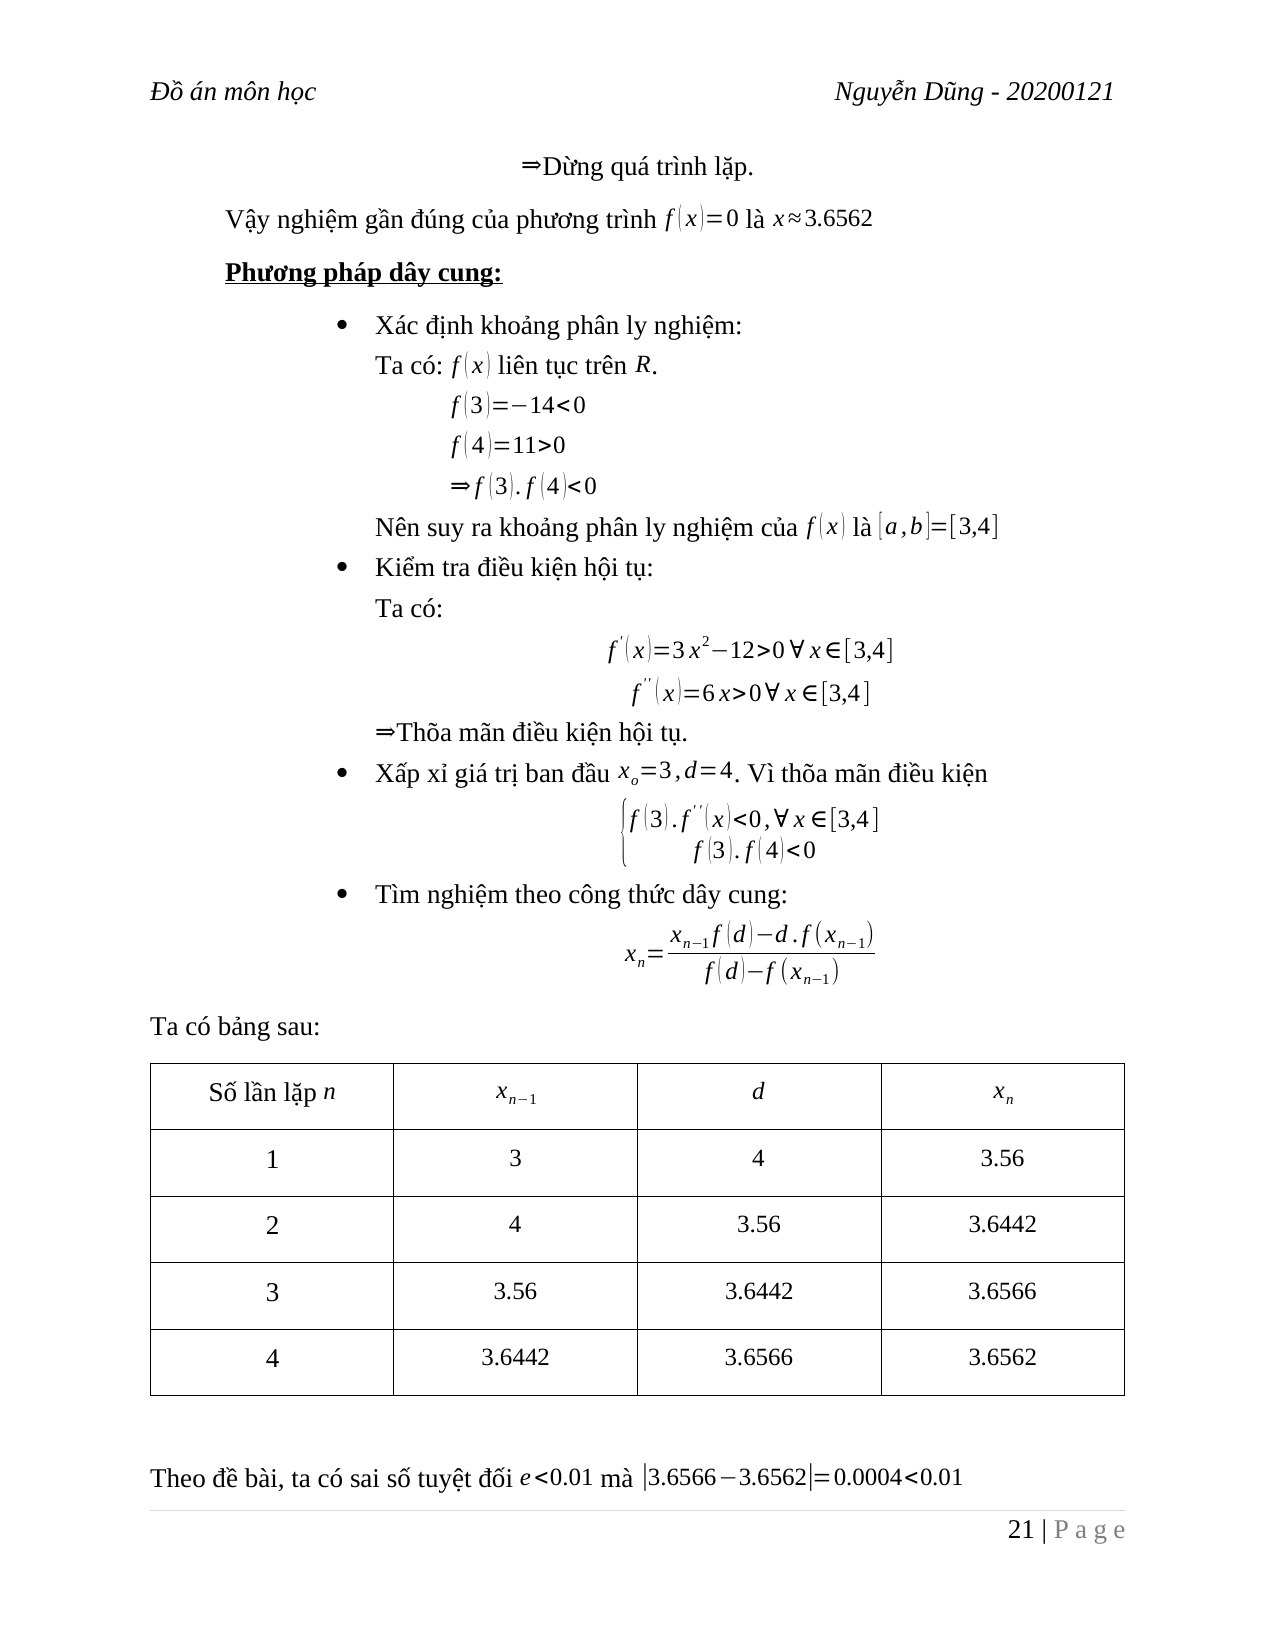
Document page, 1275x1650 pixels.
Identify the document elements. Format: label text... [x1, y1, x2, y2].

text Ta có bảng sau: [150, 1010, 1125, 1041]
table_cell 1 [151, 1130, 393, 1196]
table_cell [394, 1263, 637, 1329]
table_cell [638, 1197, 881, 1262]
table_cell 4 [151, 1330, 393, 1395]
table_cell 3 [151, 1263, 393, 1329]
table_cell [882, 1263, 1124, 1329]
text Dừng quá trình lặp. [150, 150, 1125, 181]
table_cell [394, 1197, 637, 1262]
table_header [394, 1064, 637, 1129]
text Theo đề bài, ta có sai số tuyệt đối mà [150, 1462, 1125, 1493]
list Xấp xỉ giá trị ban đầu . Vì thõa mãn điều kiện [337, 757, 1125, 788]
table_cell 2 [151, 1197, 393, 1262]
list Nên suy ra khoảng phân ly nghiệm của là [375, 511, 1125, 542]
table_cell [638, 1330, 881, 1395]
text Vậy nghiệm gần đúng của phương trình là [150, 203, 1125, 234]
list Kiểm tra điều kiện hội tụ: [337, 551, 1125, 583]
list Thõa mãn điều kiện hội tụ. [375, 716, 1125, 748]
table_cell [394, 1130, 637, 1196]
text Phương pháp dây cung: [150, 256, 1125, 287]
list Tìm nghiệm theo công thức dây cung: [337, 878, 1125, 909]
table_header [638, 1064, 881, 1129]
table_cell [882, 1330, 1124, 1395]
list Ta có: liên tục trên . [375, 349, 1125, 381]
table_cell [638, 1130, 881, 1196]
table_cell [638, 1263, 881, 1329]
table_header [882, 1064, 1124, 1129]
table_header Số lần lặp [151, 1064, 393, 1129]
list Ta có: [375, 592, 1125, 623]
table_cell [882, 1197, 1124, 1262]
table_cell [882, 1130, 1124, 1196]
list Xác định khoảng phân ly nghiệm: [337, 309, 1125, 340]
table_cell [394, 1330, 637, 1395]
